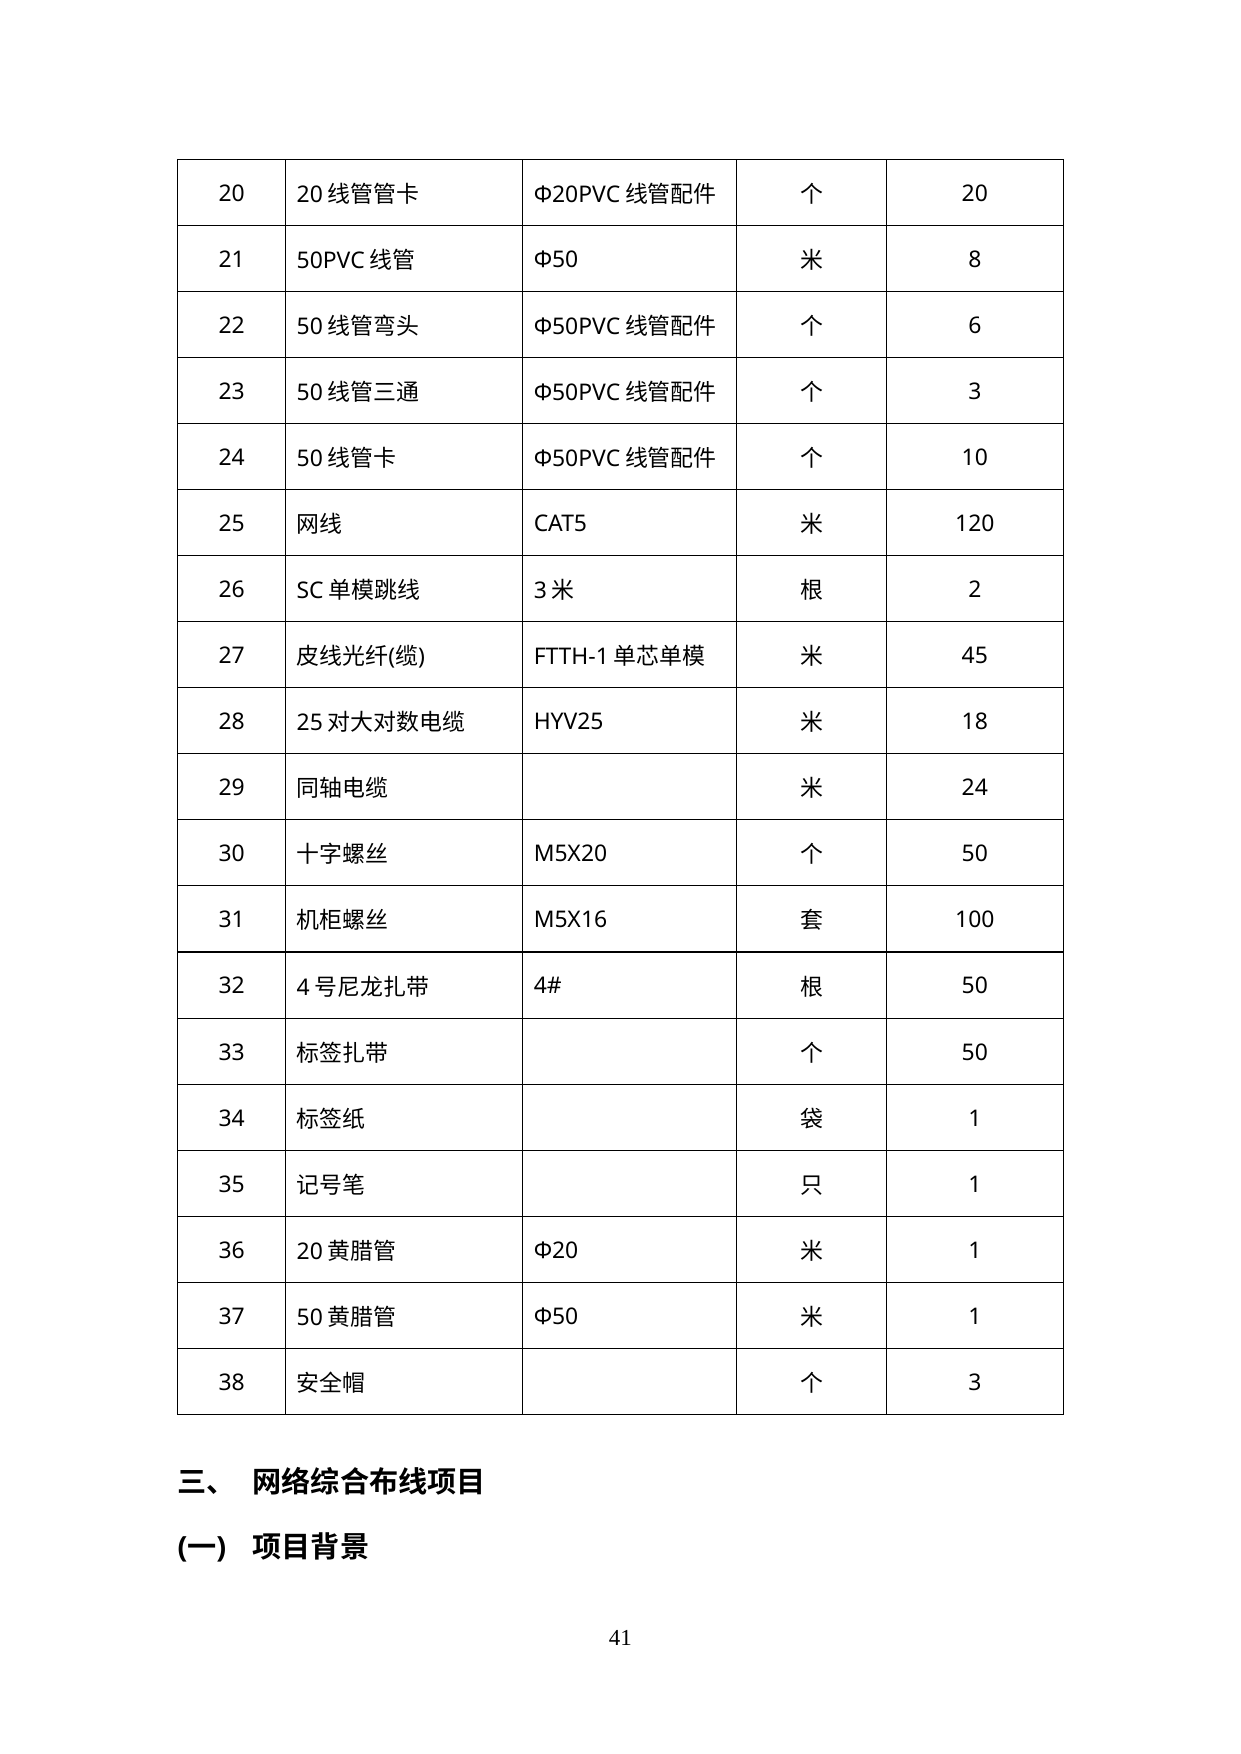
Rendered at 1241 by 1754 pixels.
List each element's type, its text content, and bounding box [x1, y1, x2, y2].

table_cell 32 [178, 953, 285, 1017]
table_cell 个 [737, 424, 886, 489]
table_cell 2 [887, 556, 1063, 621]
table_cell 20黄腊管 [286, 1217, 522, 1282]
table_cell 记号笔 [286, 1151, 522, 1216]
table_cell 33 [178, 1019, 285, 1083]
table_cell 3 [887, 358, 1063, 423]
table_cell SC单模跳线 [286, 556, 522, 621]
table_cell M5X20 [523, 820, 736, 885]
table_cell [523, 1019, 736, 1083]
table_cell 标签纸 [286, 1085, 522, 1149]
table_cell 3米 [523, 556, 736, 621]
table_cell 1 [887, 1217, 1063, 1282]
table_cell 50 [887, 953, 1063, 1017]
table_cell 根 [737, 556, 886, 621]
table_cell 50黄腊管 [286, 1283, 522, 1348]
table_cell 25 [178, 490, 285, 555]
table_cell Φ50PVC线管配件 [523, 424, 736, 489]
table_cell 22 [178, 292, 285, 357]
table_cell 米 [737, 490, 886, 555]
table_cell 米 [737, 1283, 886, 1348]
table_cell 50线管卡 [286, 424, 522, 489]
table_cell 38 [178, 1349, 285, 1414]
table_cell 套 [737, 886, 886, 951]
table_cell 50线管弯头 [286, 292, 522, 357]
table_cell 50 [887, 1019, 1063, 1083]
table_cell 个 [737, 160, 886, 225]
table_cell FTTH-1单芯单模 [523, 622, 736, 687]
table_cell 皮线光纤(缆) [286, 622, 522, 687]
table_cell 21 [178, 226, 285, 291]
table_cell 10 [887, 424, 1063, 489]
table_cell 29 [178, 754, 285, 819]
table_cell 米 [737, 226, 886, 291]
table_cell Φ20 [523, 1217, 736, 1282]
table_cell 只 [737, 1151, 886, 1216]
table_cell Φ50PVC线管配件 [523, 358, 736, 423]
list 项目背景 [177, 1512, 1063, 1577]
table_cell 100 [887, 886, 1063, 951]
table_cell 50PVC线管 [286, 226, 522, 291]
table_cell M5X16 [523, 886, 736, 951]
table_cell 120 [887, 490, 1063, 555]
table_cell Φ50 [523, 226, 736, 291]
table_cell 个 [737, 1349, 886, 1414]
table_cell 30 [178, 820, 285, 885]
table_cell 1 [887, 1151, 1063, 1216]
table_cell 1 [887, 1283, 1063, 1348]
table_cell 8 [887, 226, 1063, 291]
table_cell 十字螺丝 [286, 820, 522, 885]
table_cell 4# [523, 953, 736, 1017]
table_cell 50 [887, 820, 1063, 885]
table_cell 45 [887, 622, 1063, 687]
table_cell 24 [178, 424, 285, 489]
table_cell 米 [737, 1217, 886, 1282]
table_cell 20 [178, 160, 285, 225]
table_cell 27 [178, 622, 285, 687]
table_cell Φ50 [523, 1283, 736, 1348]
table_cell 35 [178, 1151, 285, 1216]
table_cell 18 [887, 688, 1063, 753]
table_cell 25对大对数电缆 [286, 688, 522, 753]
table_cell 50线管三通 [286, 358, 522, 423]
table_cell 个 [737, 292, 886, 357]
table_cell 31 [178, 886, 285, 951]
table_cell Φ20PVC线管配件 [523, 160, 736, 225]
table_cell [523, 754, 736, 819]
table_cell [523, 1085, 736, 1149]
table_cell 根 [737, 953, 886, 1017]
table_cell 20 [887, 160, 1063, 225]
list 网络综合布线项目 [177, 1447, 1063, 1512]
table_cell 36 [178, 1217, 285, 1282]
table_cell 37 [178, 1283, 285, 1348]
table_cell 26 [178, 556, 285, 621]
table_cell 标签扎带 [286, 1019, 522, 1083]
table_cell 同轴电缆 [286, 754, 522, 819]
table_cell 28 [178, 688, 285, 753]
table_cell 3 [887, 1349, 1063, 1414]
table_cell 23 [178, 358, 285, 423]
table_cell 网线 [286, 490, 522, 555]
table_cell 个 [737, 1019, 886, 1083]
table_cell [523, 1151, 736, 1216]
table_cell 6 [887, 292, 1063, 357]
table_cell 袋 [737, 1085, 886, 1149]
table_cell HYV25 [523, 688, 736, 753]
table_cell 20线管管卡 [286, 160, 522, 225]
table_cell 机柜螺丝 [286, 886, 522, 951]
table_cell CAT5 [523, 490, 736, 555]
table_cell 个 [737, 358, 886, 423]
table_cell 24 [887, 754, 1063, 819]
table_cell 34 [178, 1085, 285, 1149]
table_cell 米 [737, 622, 886, 687]
table_cell 安全帽 [286, 1349, 522, 1414]
table_cell 4号尼龙扎带 [286, 953, 522, 1017]
table_cell 米 [737, 754, 886, 819]
table_cell [523, 1349, 736, 1414]
table_cell 米 [737, 688, 886, 753]
table_cell 1 [887, 1085, 1063, 1149]
table_cell 个 [737, 820, 886, 885]
table_cell Φ50PVC线管配件 [523, 292, 736, 357]
